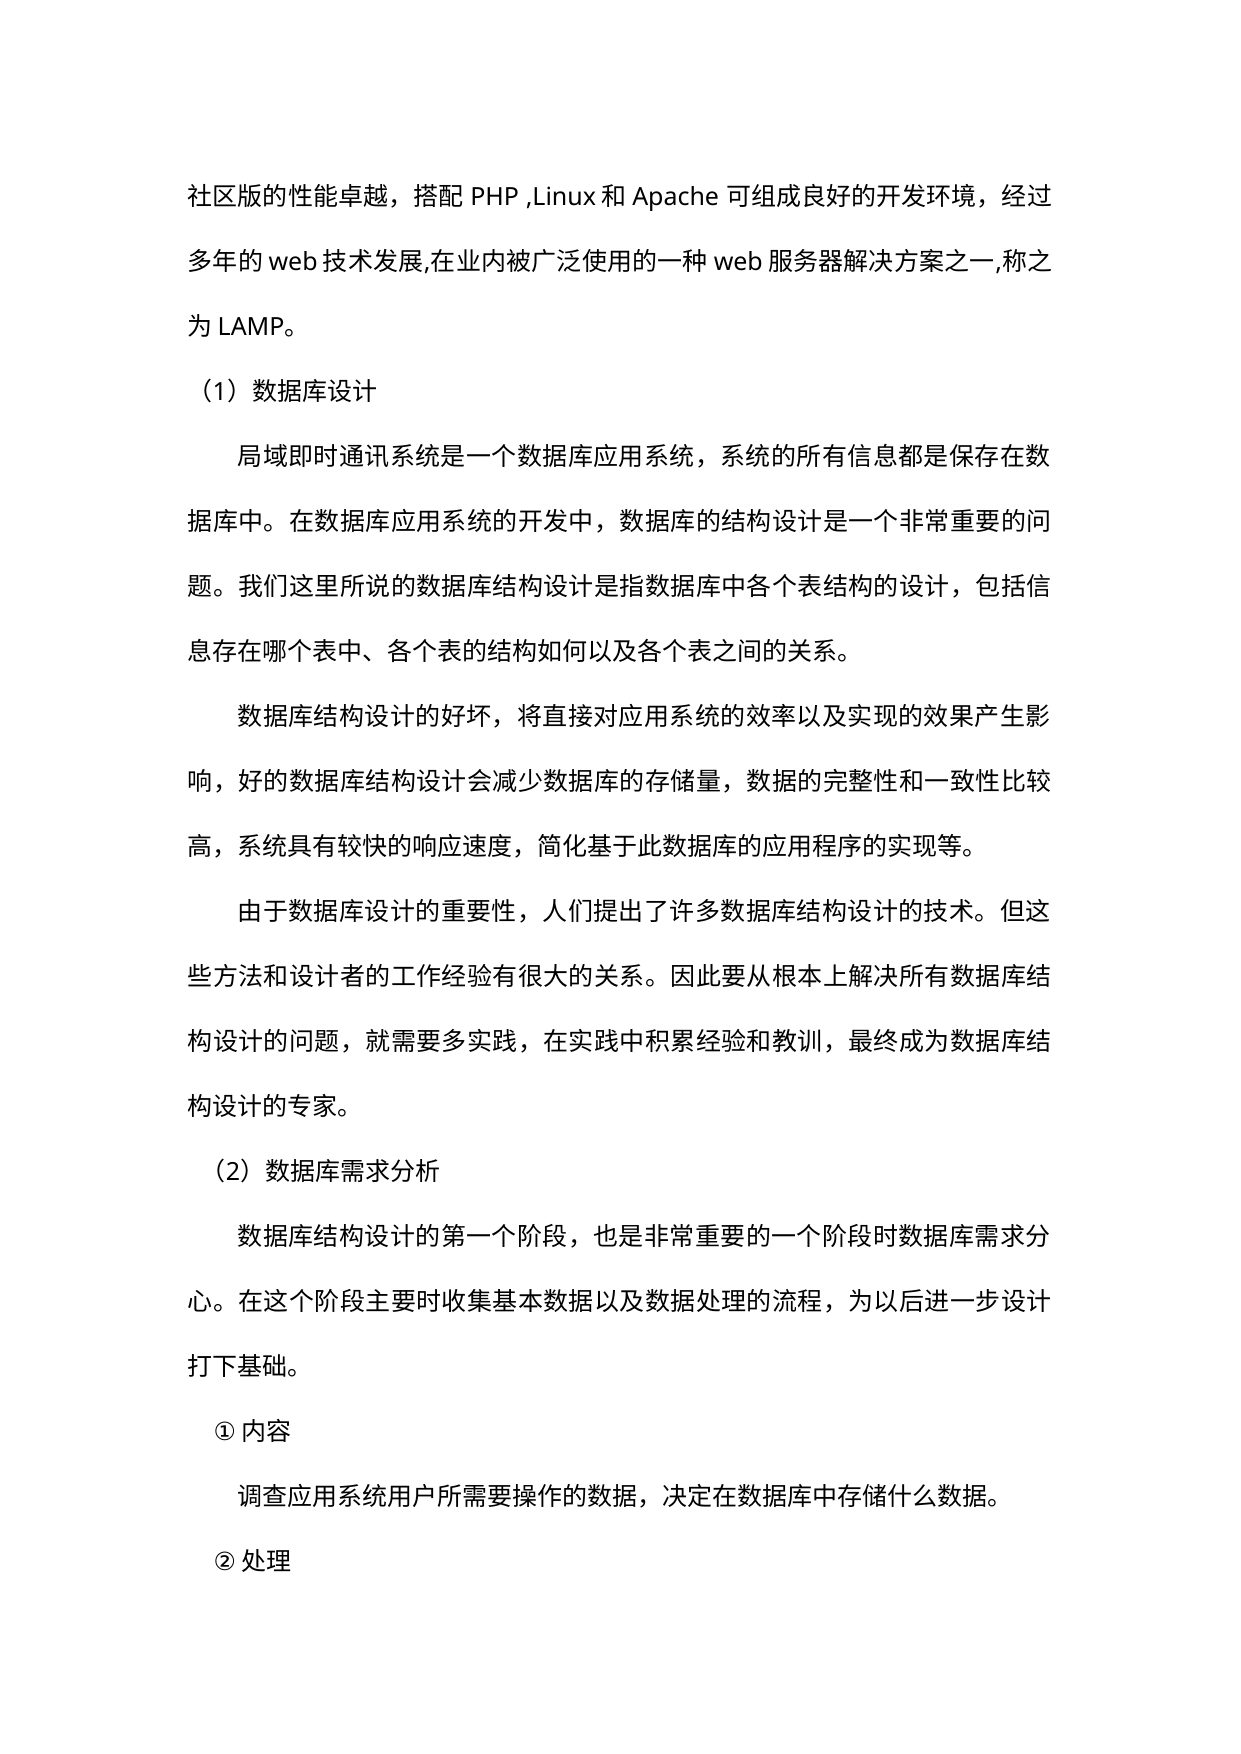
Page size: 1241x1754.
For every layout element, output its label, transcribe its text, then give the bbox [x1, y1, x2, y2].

text 数据库结构设计的好坏，将直接对应用系统的效率以及实现的效果产生影响，好的数据库结构设计会减少数据库的存储量，数据的完整性和一致性比较高，系统具有较快的响应速度，简化基于此数据库的应用程序的实现等。 [187, 682, 1053, 877]
text ①内容 [187, 1397, 1053, 1462]
text 局域即时通讯系统是一个数据库应用系统，系统的所有信息都是保存在数据库中。在数据库应用系统的开发中，数据库的结构设计是一个非常重要的问题。我们这里所说的数据库结构设计是指数据库中各个表结构的设计，包括信息存在哪个表中、各个表的结构如何以及各个表之间的关系。 [187, 422, 1053, 682]
text （1）数据库设计 [187, 357, 1053, 422]
text ②处理 [187, 1527, 1053, 1592]
text 调查应用系统用户所需要操作的数据，决定在数据库中存储什么数据。 [187, 1462, 1053, 1527]
text 由于数据库设计的重要性，人们提出了许多数据库结构设计的技术。但这些方法和设计者的工作经验有很大的关系。因此要从根本上解决所有数据库结构设计的问题，就需要多实践，在实践中积累经验和教训，最终成为数据库结构设计的专家。 [187, 877, 1053, 1137]
text （2）数据库需求分析 [187, 1137, 1053, 1202]
text 数据库结构设计的第一个阶段，也是非常重要的一个阶段时数据库需求分心。在这个阶段主要时收集基本数据以及数据处理的流程，为以后进一步设计打下基础。 [187, 1202, 1053, 1397]
